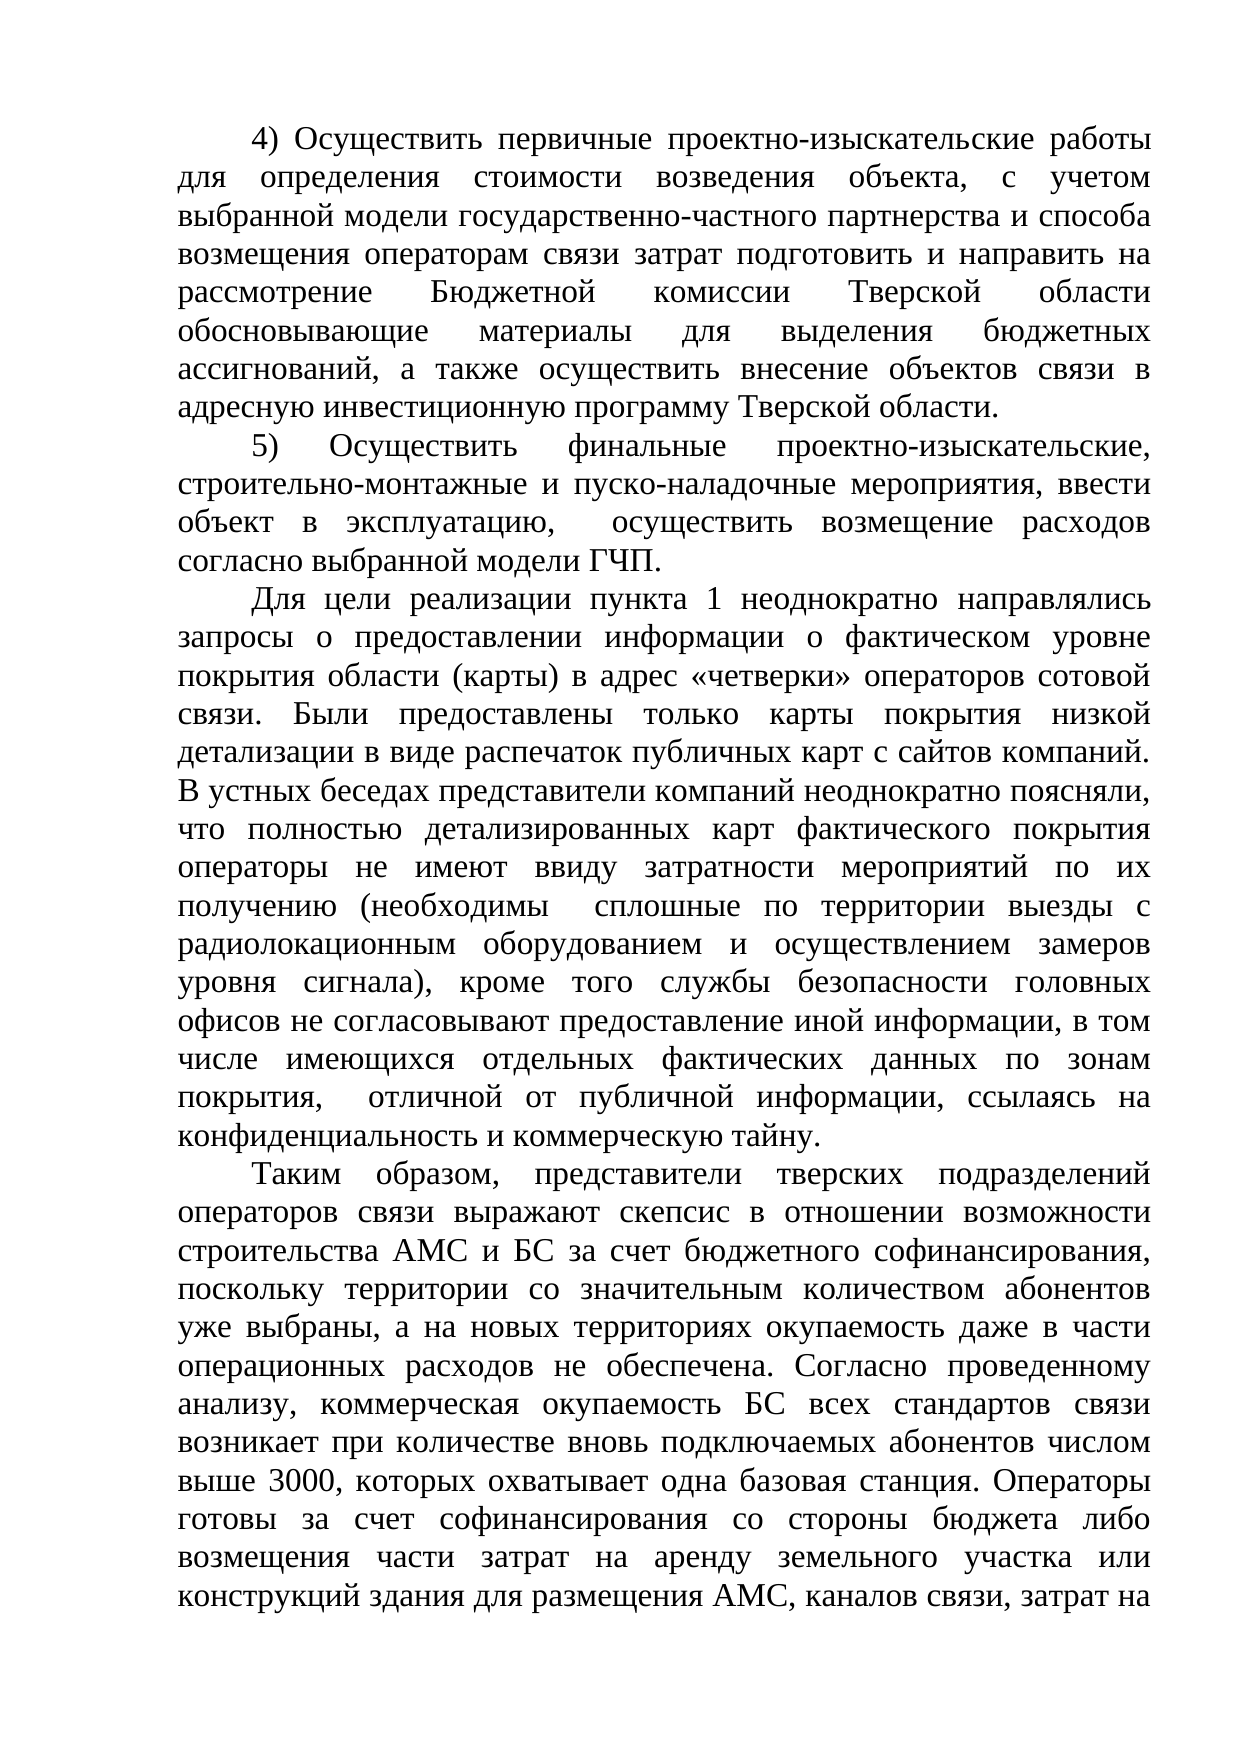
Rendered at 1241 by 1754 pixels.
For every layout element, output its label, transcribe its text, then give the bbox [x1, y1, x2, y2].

text 4) Осуществить первичные проектно-изыскательcкие работы для определения стоимости возведения объекта, с учетом выбранной модели государственно-частного партнерства и способа возмещения операторам связи затрат подготовить и направить на рассмотрение Бюджетной комиссии Тверской области обосновывающие материалы для выделения бюджетных ассигнований, а также осуществить внесение объектов связи в адресную инвестиционную программу Тверской области. [177, 118, 1152, 425]
text Для цели реализации пункта 1 неоднократно направлялись запросы о предоставлении информации о фактическом уровне покрытия области (карты) в адрес «четверки» операторов сотовой связи. Были предоставлены только карты покрытия низкой детализации в виде распечаток публичных карт с сайтов компаний. В устных беседах представители компаний неоднократно поясняли, что полностью детализированных карт фактического покрытия операторы не имеют ввиду затратности мероприятий по их получению (необходимы сплошные по территории выезды с радиолокационным оборудованием и осуществлением замеров уровня сигнала), кроме того службы безопасности головных офисов не согласовывают предоставление иной информации, в том числе имеющихся отдельных фактических данных по зонам покрытия, отличной от публичной информации, ссылаясь на конфиденциальность и коммерческую тайну. [177, 578, 1152, 1153]
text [177, 1153, 1152, 1613]
text 5) Осуществить финальные проектно-изыскательские, строительно-монтажные и пуско-наладочные мероприятия, ввести объект в эксплуатацию, осуществить возмещение расходов согласно выбранной модели ГЧП. [177, 425, 1152, 578]
